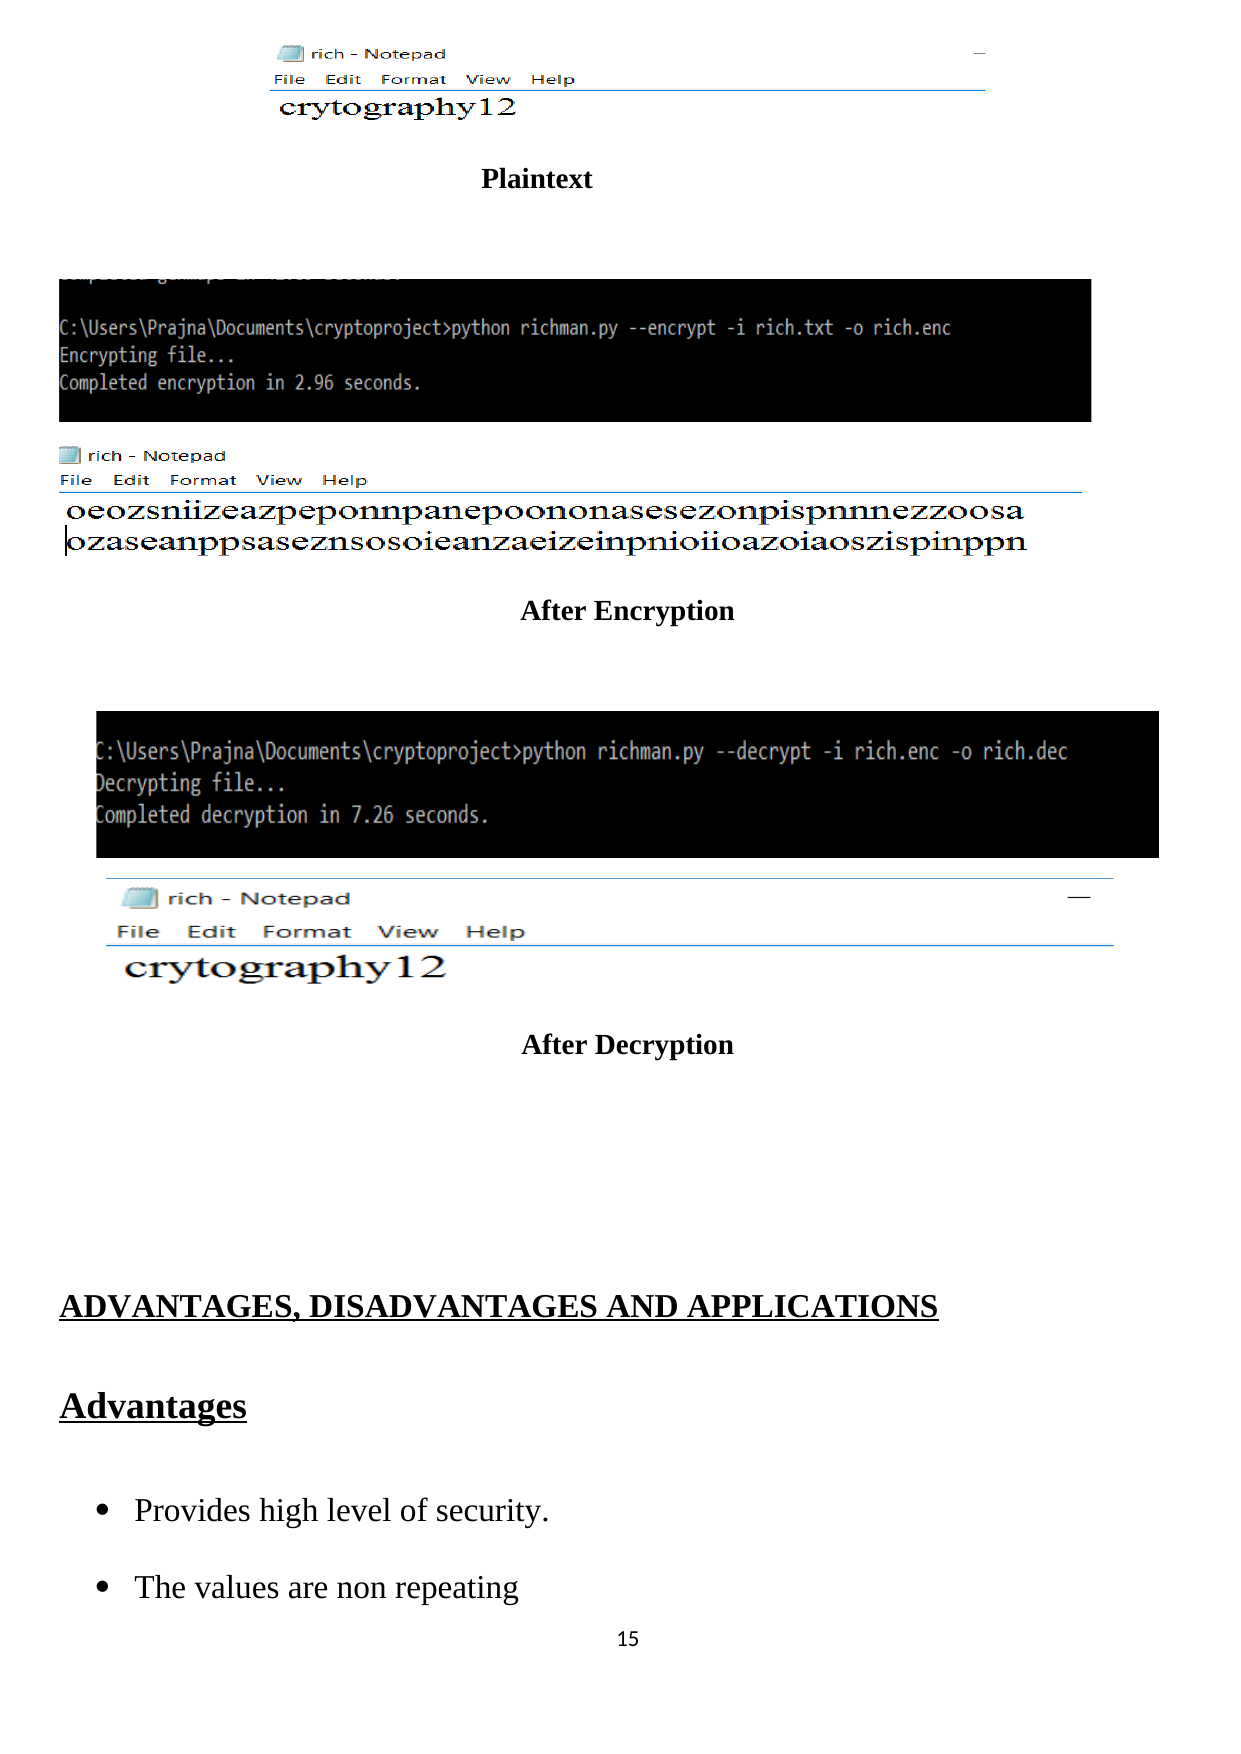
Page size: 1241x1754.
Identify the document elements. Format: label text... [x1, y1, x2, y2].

text Plaintext [59, 161, 1196, 195]
picture [59, 442, 1083, 573]
picture [59, 279, 1092, 422]
text After Decryption [59, 1027, 1196, 1060]
picture [106, 878, 1114, 1007]
picture [269, 44, 986, 141]
picture [96, 711, 1159, 858]
list The values are non repeating [97, 1567, 1196, 1606]
list Provides high level of security. [97, 1491, 1196, 1529]
text ADVANTAGES, DISADVANTAGES AND APPLICATIONS [59, 1286, 1196, 1324]
text Advantages [59, 1383, 1196, 1427]
text After Encryption [59, 593, 1196, 627]
